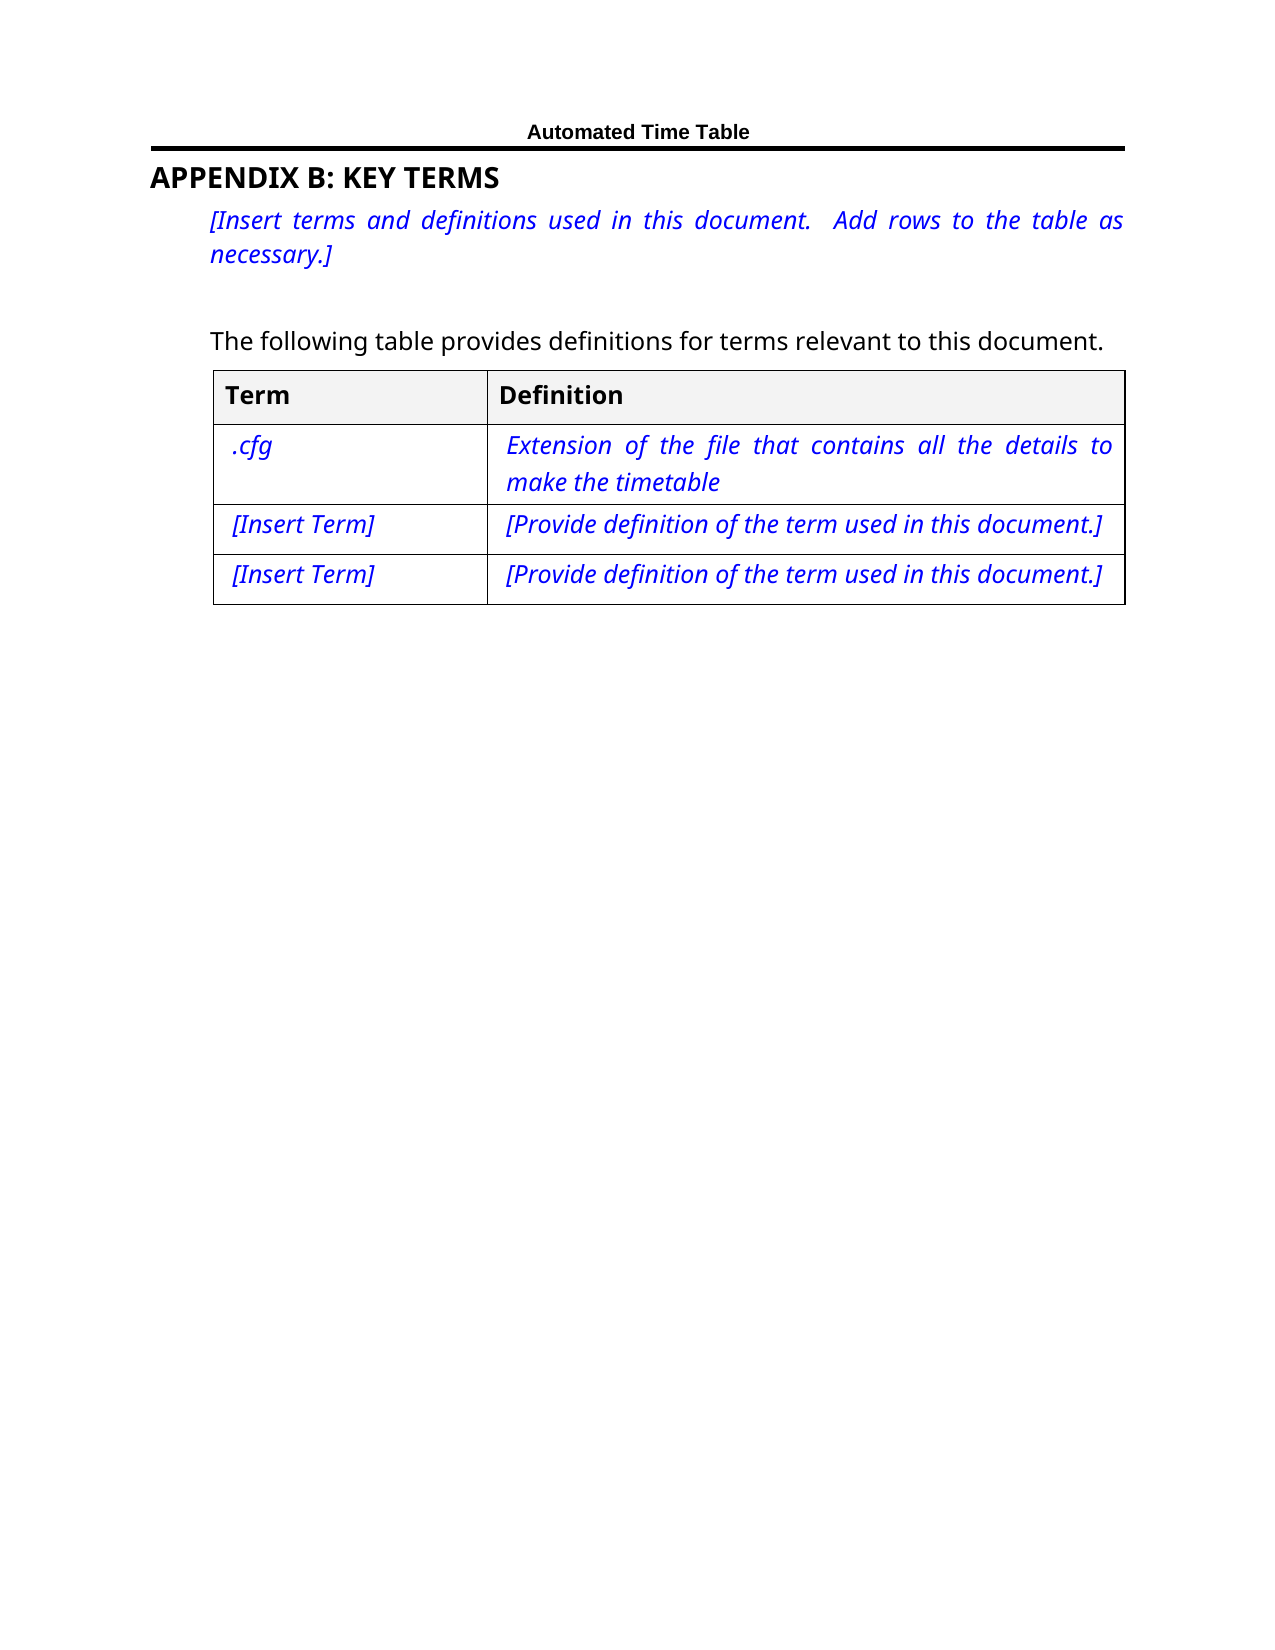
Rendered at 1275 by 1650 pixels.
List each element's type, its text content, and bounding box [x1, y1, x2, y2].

table_cell [Provide definition of the term used in this document.] [488, 555, 1124, 604]
table_cell [Provide definition of the term used in this document.] [488, 505, 1124, 554]
table_cell [Insert Term] [214, 505, 487, 554]
text The following table provides definitions for terms relevant to this document. [210, 324, 1125, 358]
table_cell .cfg [214, 425, 487, 504]
table_header Definition [488, 371, 1124, 424]
table_header Term [214, 371, 487, 424]
table_cell Extension of the file that contains all the details to make the timetable [488, 425, 1124, 504]
text APPENDIX B: KEY TERMS [150, 157, 1125, 197]
table_cell [Insert Term] [214, 555, 487, 604]
text [Insert terms and definitions used in this document. Add rows to the table as necessary.] [210, 203, 1125, 271]
